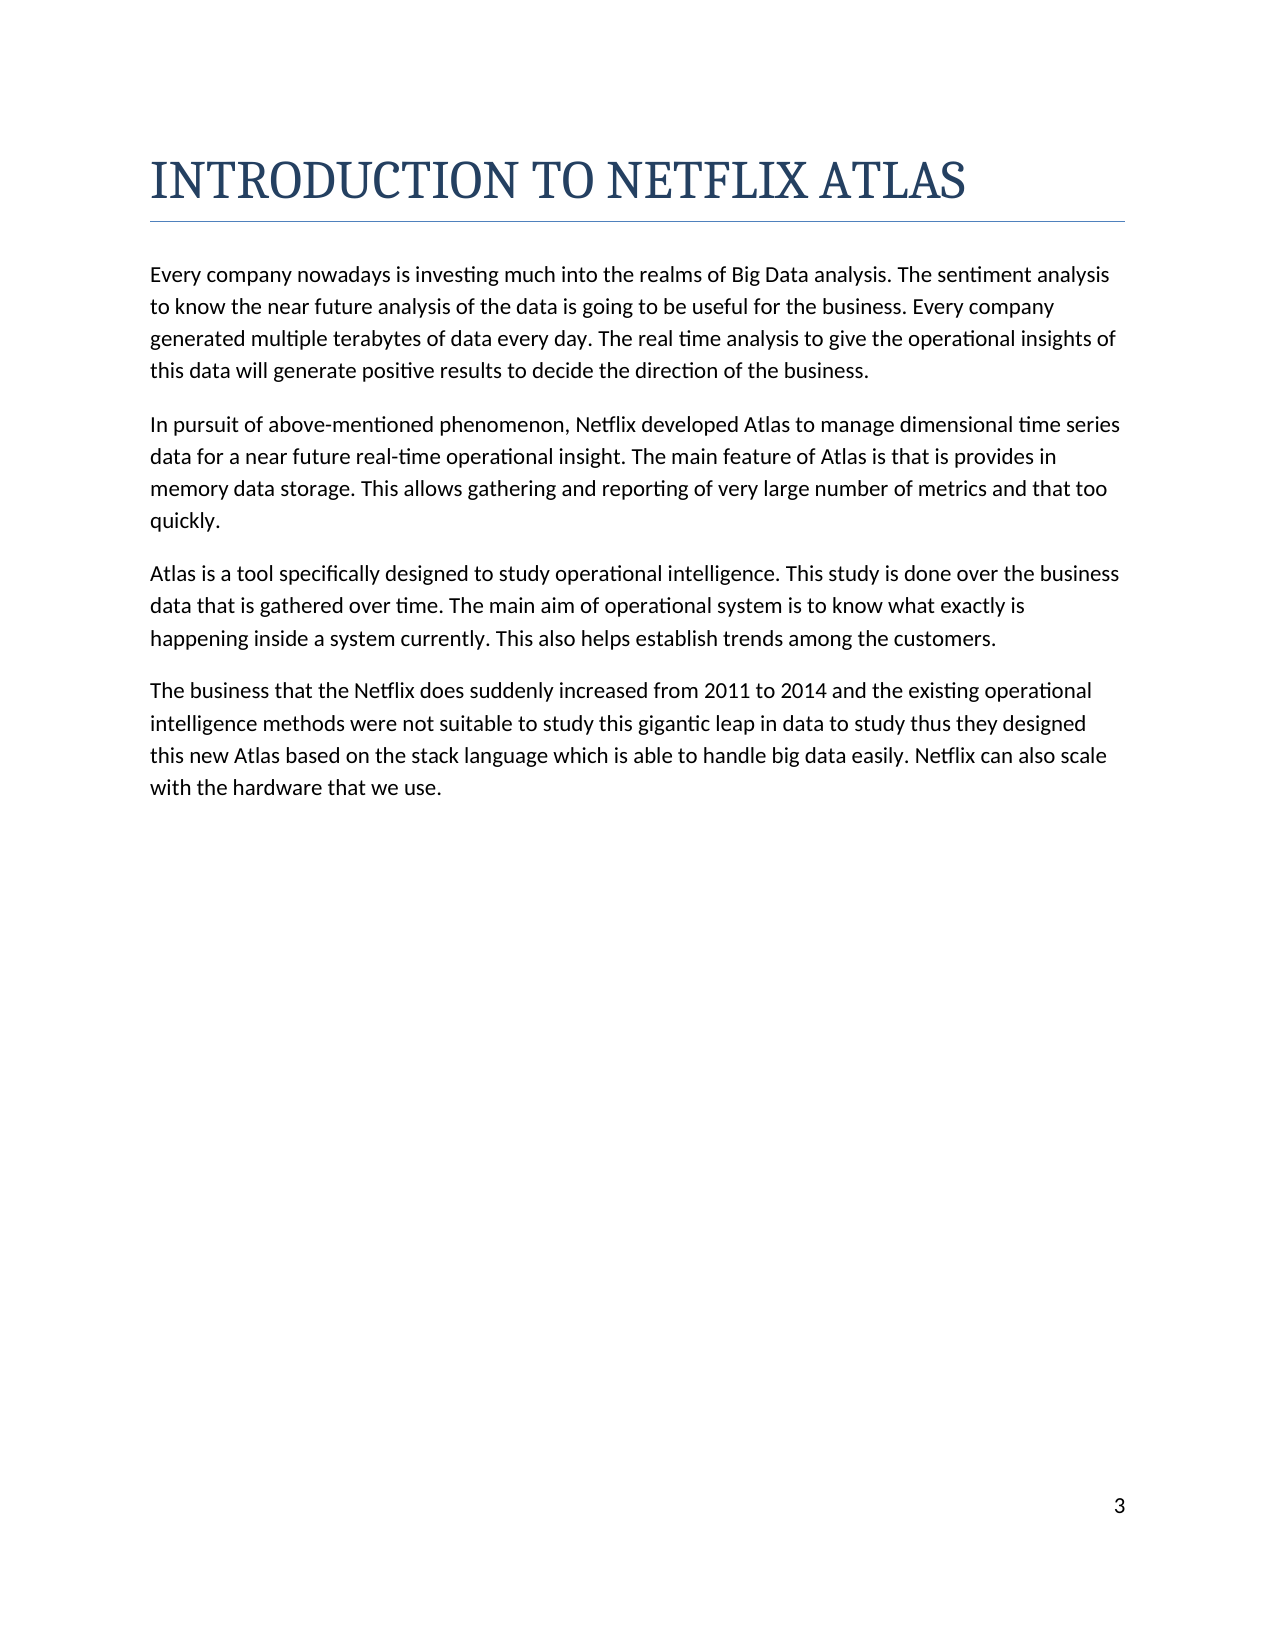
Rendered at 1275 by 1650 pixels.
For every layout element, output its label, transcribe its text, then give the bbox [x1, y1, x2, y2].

text The business that the Netflix does suddenly increased from 2011 to 2014 and the existing operational intelligence methods were not suitable to study this gigantic leap in data to study thus they designed this new Atlas based on the stack language which is able to handle big data easily. Netflix can also scale with the hardware that we use. [150, 677, 1125, 801]
text INTRODUCTION TO NETFLIX ATLAS [150, 150, 1125, 221]
text Atlas is a tool specifically designed to study operational intelligence. This study is done over the business data that is gathered over time. The main aim of operational system is to know what exactly is happening inside a system currently. This also helps establish trends among the customers. [150, 559, 1125, 652]
text Every company nowadays is investing much into the realms of Big Data analysis. The sentiment analysis to know the near future analysis of the data is going to be useful for the business. Every company generated multiple terabytes of data every day. The real time analysis to give the operational insights of this data will generate positive results to decide the direction of the business. [150, 260, 1125, 385]
text In pursuit of above-mentioned phenomenon, Netflix developed Atlas to manage dimensional time series data for a near future real-time operational insight. The main feature of Atlas is that is provides in memory data storage. This allows gathering and reporting of very large number of metrics and that too quickly. [150, 410, 1125, 534]
